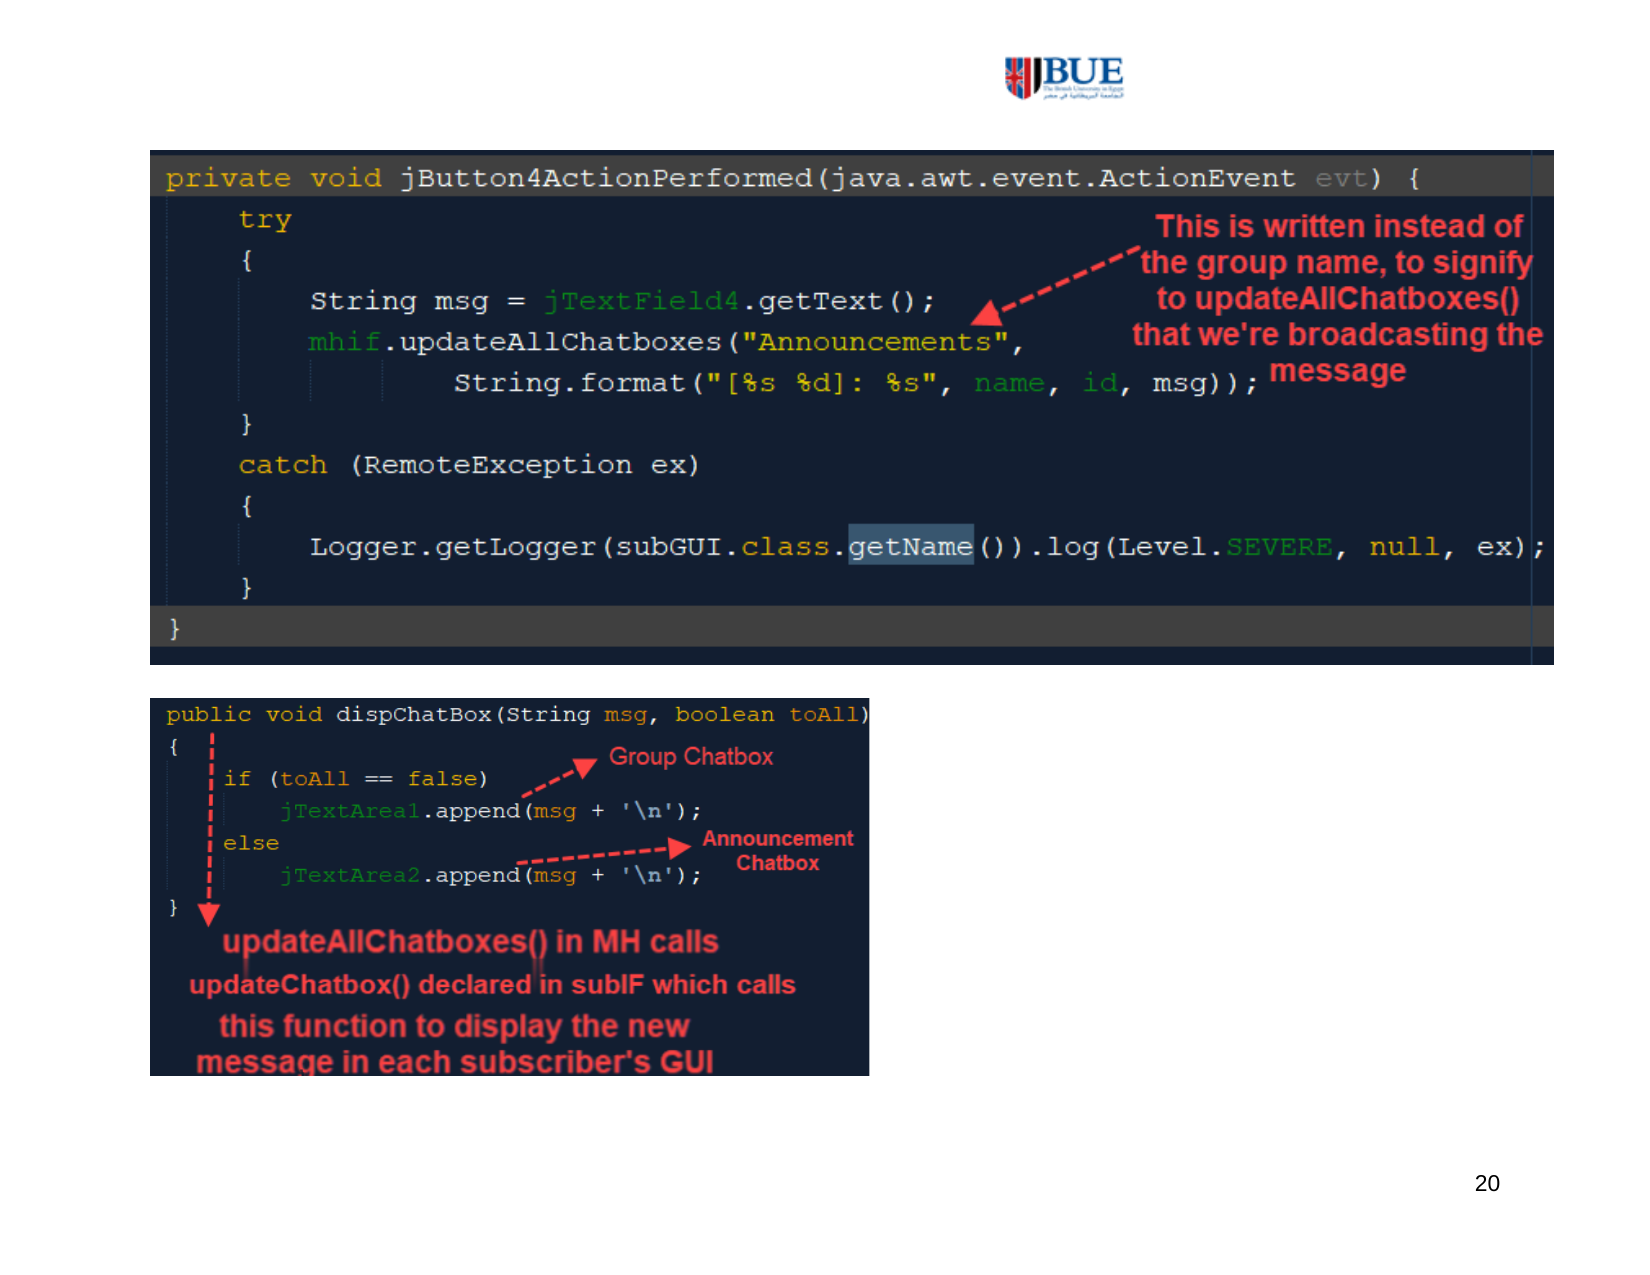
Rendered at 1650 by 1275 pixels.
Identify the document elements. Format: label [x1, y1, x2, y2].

picture [150, 698, 870, 1076]
picture [1004, 36, 1125, 121]
picture [150, 150, 1554, 665]
